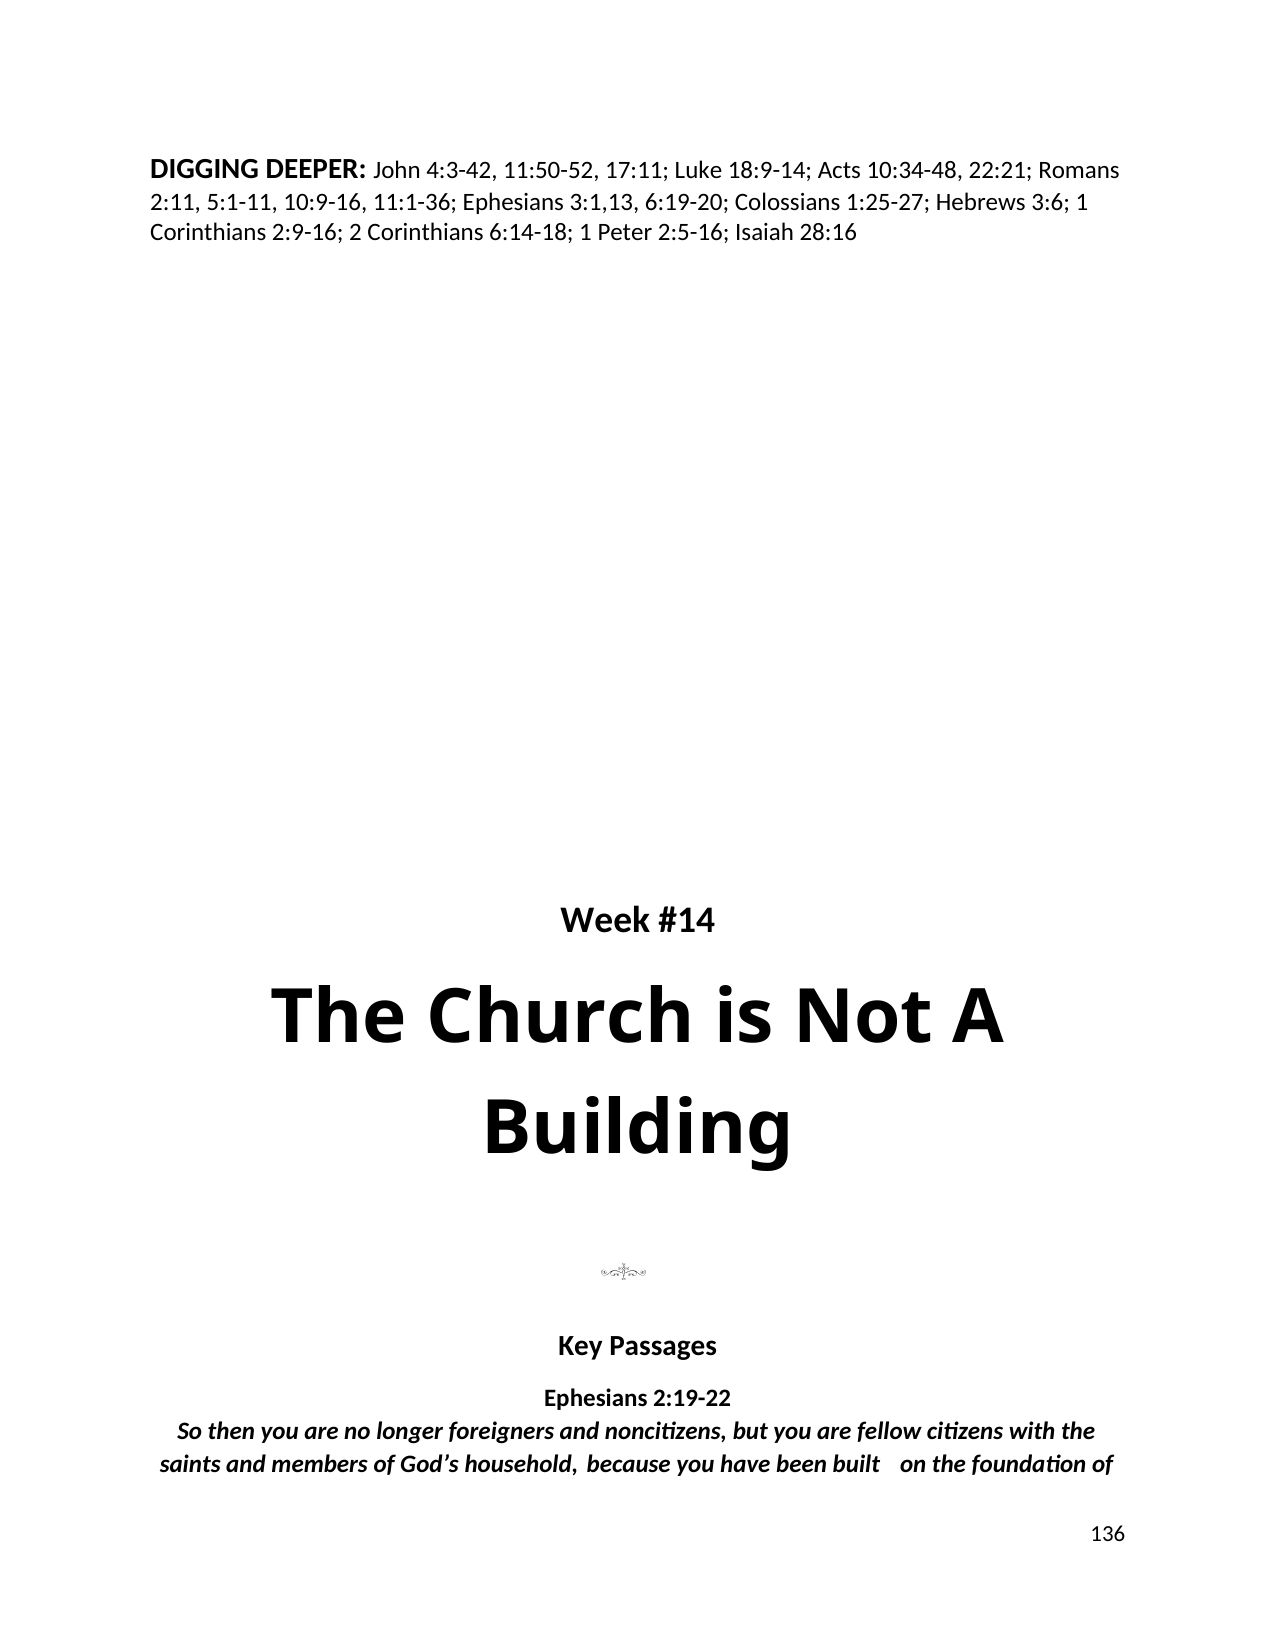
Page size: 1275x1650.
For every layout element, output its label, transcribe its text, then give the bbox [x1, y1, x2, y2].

text The Church is Not A Building [150, 962, 1125, 1175]
list DIGGING DEEPER: John 4:3-42, 11:50-52, 17:11; Luke 18:9-14; Acts 10:34-48, 22:21; Romans 2:11, 5:1-11, 10:9-16, 11:1-36; Ephesians 3:1,13, 6:19-20; Colossians 1:25-27; Hebrews 3:6; 1 Corinthians 2:9-16; 2 Corinthians 6:14-18; 1 Peter 2:5-16; Isaiah 28:16 [150, 150, 1125, 247]
picture [601, 1263, 646, 1280]
text Key Passages [150, 1327, 1125, 1362]
text Week #14 [150, 896, 1125, 942]
text Ephesians 2:19-22 [150, 1382, 1125, 1412]
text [150, 1415, 1125, 1478]
